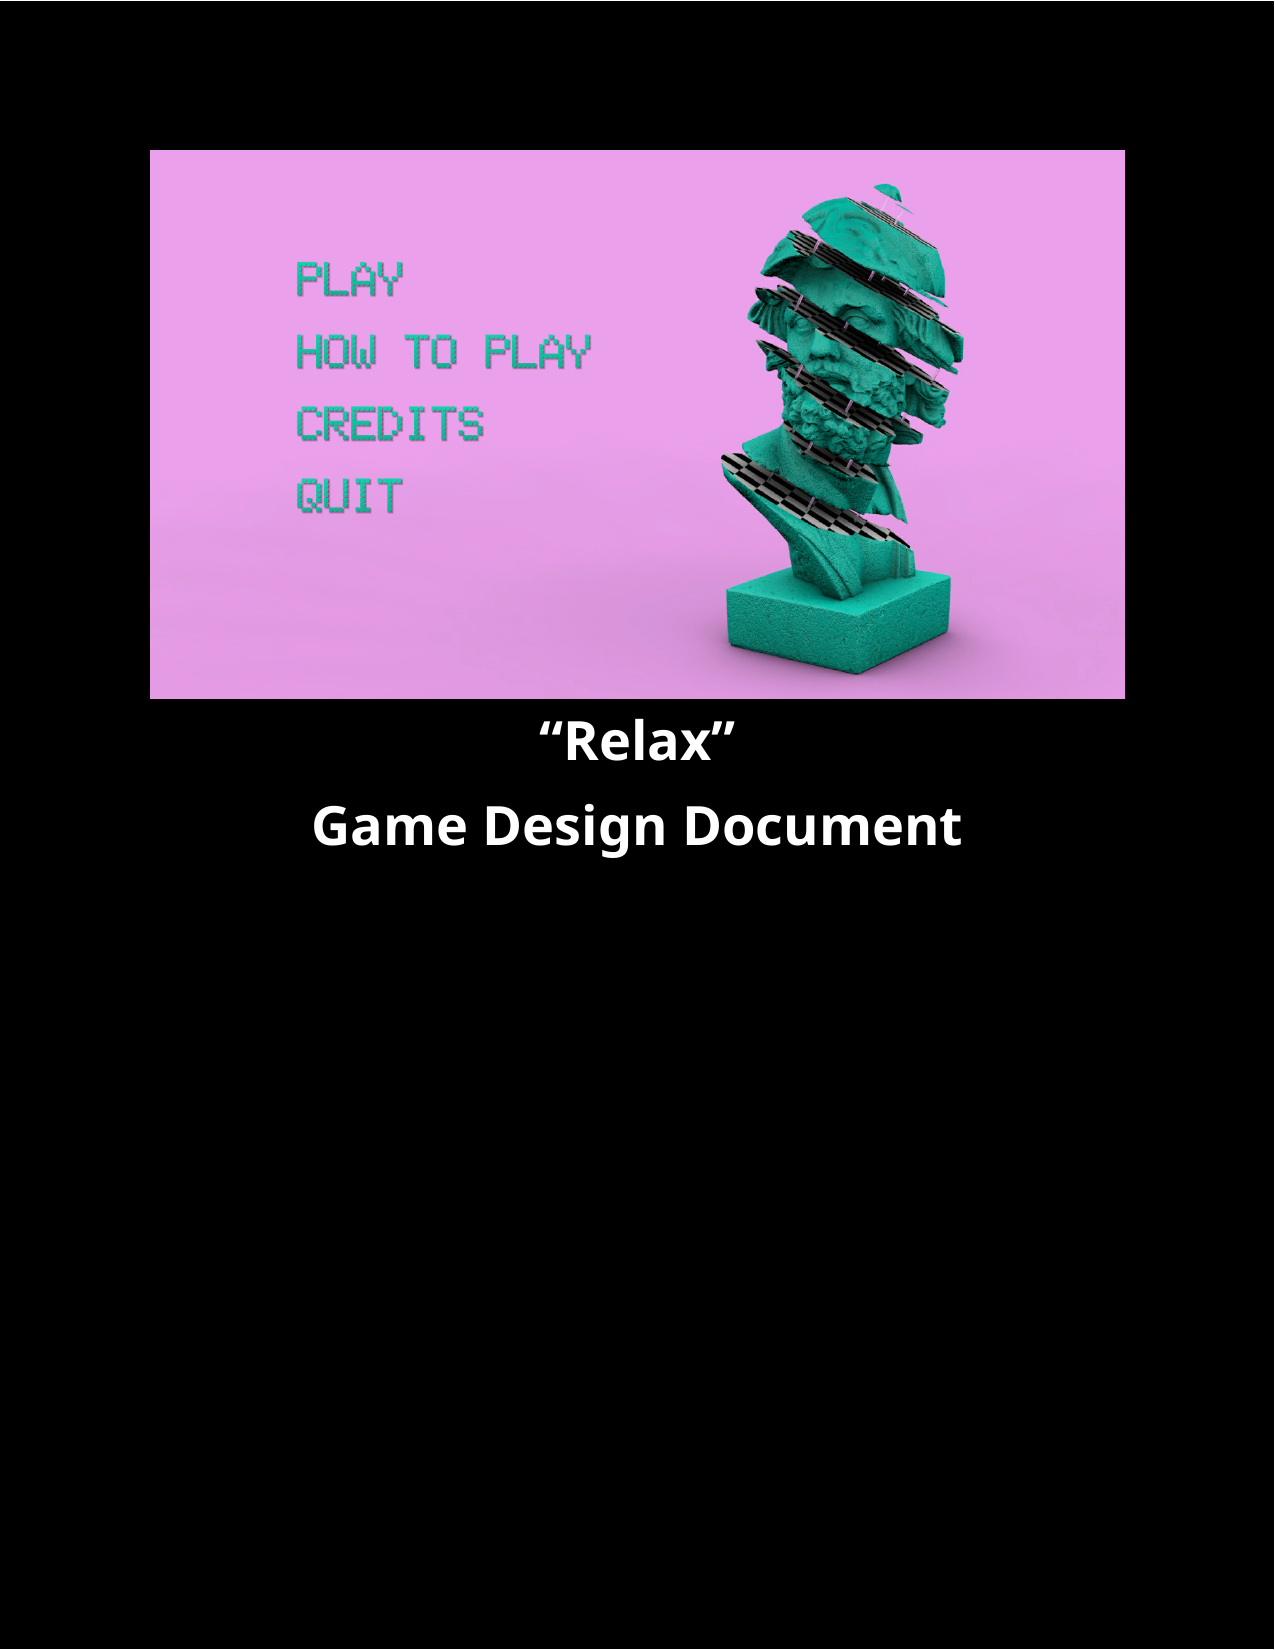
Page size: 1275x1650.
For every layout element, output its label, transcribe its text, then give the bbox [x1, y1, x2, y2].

picture [150, 150, 1125, 699]
text “Relax” [150, 702, 1125, 776]
text Game Design Document [150, 787, 1125, 861]
